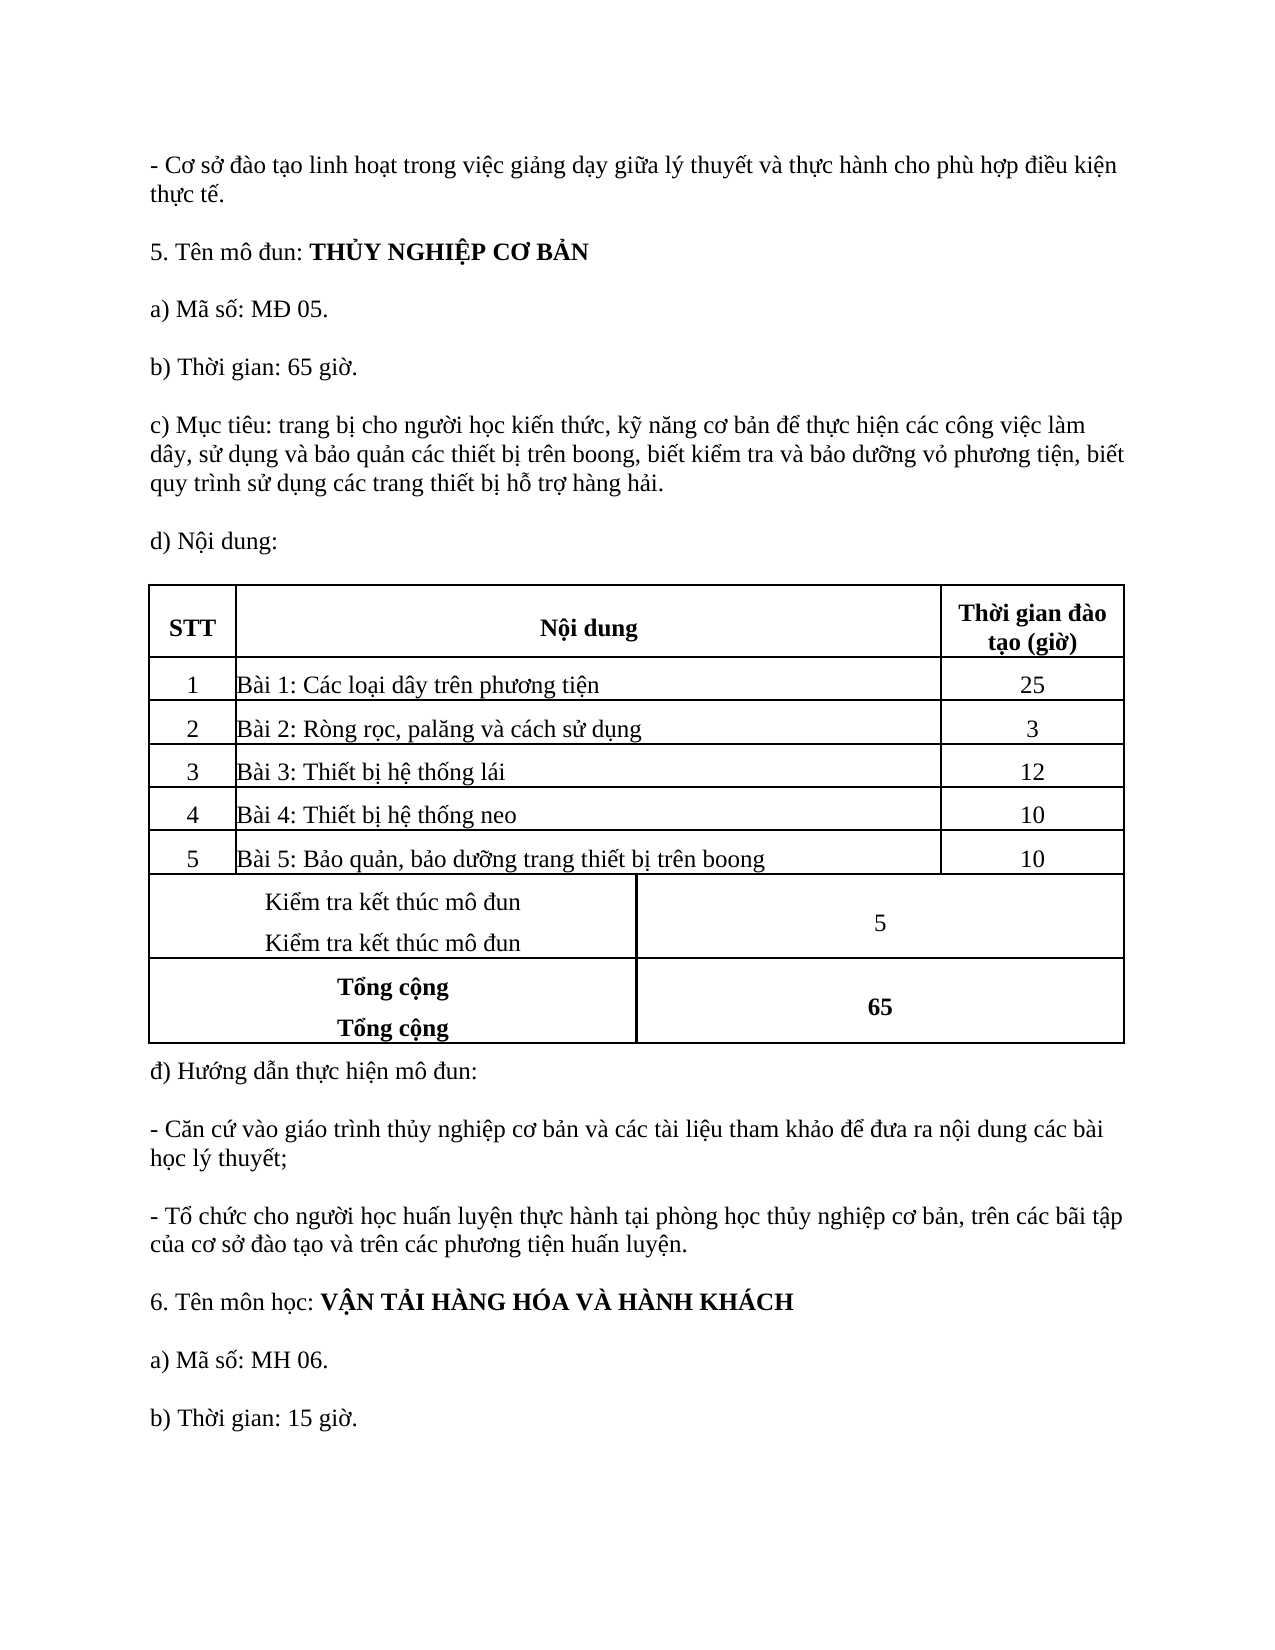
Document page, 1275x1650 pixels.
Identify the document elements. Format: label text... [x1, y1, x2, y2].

text - Căn cứ vào giáo trình thủy nghiệp cơ bản và các tài liệu tham khảo để đưa ra nội dung các bài học lý thuyết; [150, 1114, 1125, 1172]
text - Tổ chức cho người học huấn luyện thực hành tại phòng học thủy nghiệp cơ bản, trên các bãi tập của cơ sở đào tạo và trên các phương tiện huấn luyện. [150, 1201, 1125, 1258]
table_cell Bài 1: Các loại dây trên phương tiện [237, 658, 940, 699]
text 6. Tên môn học: VẬN TẢI HÀNG HÓA VÀ HÀNH KHÁCH [150, 1287, 1125, 1316]
text - Cơ sở đào tạo linh hoạt trong việc giảng dạy giữa lý thuyết và thực hành cho phù hợp điều kiện thực tế. [150, 150, 1125, 207]
table_cell 10 [942, 831, 1123, 872]
table_cell Bài 4: Thiết bị hệ thống neo [237, 788, 940, 829]
text d) Nội dung: [150, 526, 1125, 554]
table_cell Tổng cộng [150, 959, 635, 1042]
table_cell 2 [150, 701, 235, 742]
table_cell 4 [150, 788, 235, 829]
table_cell 25 [942, 658, 1123, 699]
table_cell 5 [150, 831, 235, 872]
table_cell 12 [942, 745, 1123, 786]
table_cell Bài 5: Bảo quản, bảo dưỡng trang thiết bị trên boong [237, 831, 940, 872]
text b) Thời gian: 65 giờ. [150, 352, 1125, 381]
table_header Thời gian đào tạo (giờ) [942, 586, 1123, 656]
table_cell Bài 2: Ròng rọc, palăng và cách sử dụng [237, 701, 940, 742]
text a) Mã số: MH 06. [150, 1345, 1125, 1374]
table_cell 1 [150, 658, 235, 699]
table_cell Bài 3: Thiết bị hệ thống lái [237, 745, 940, 786]
table_cell 3 [150, 745, 235, 786]
table_header Nội dung [237, 586, 940, 656]
text 5. Tên mô đun: THỦY NGHIỆP CƠ BẢN [150, 237, 1125, 265]
table_cell 10 [942, 788, 1123, 829]
text đ) Hướng dẫn thực hiện mô đun: [150, 1056, 1125, 1085]
table_cell Kiểm tra kết thúc mô đun [150, 875, 635, 957]
table_cell 5 [638, 875, 1123, 957]
table_cell 3 [942, 701, 1123, 742]
table_cell 65 [638, 959, 1123, 1042]
text c) Mục tiêu: trang bị cho người học kiến thức, kỹ năng cơ bản để thực hiện các công việc làm dây, sử dụng và bảo quản các thiết bị trên boong, biết kiểm tra và bảo dưỡng vỏ phương tiện, biết quy trình sử dụng các trang thiết bị hỗ trợ hàng hải. [150, 410, 1125, 497]
text a) Mã số: MĐ 05. [150, 294, 1125, 323]
table_header STT [150, 586, 235, 656]
text b) Thời gian: 15 giờ. [150, 1403, 1125, 1432]
